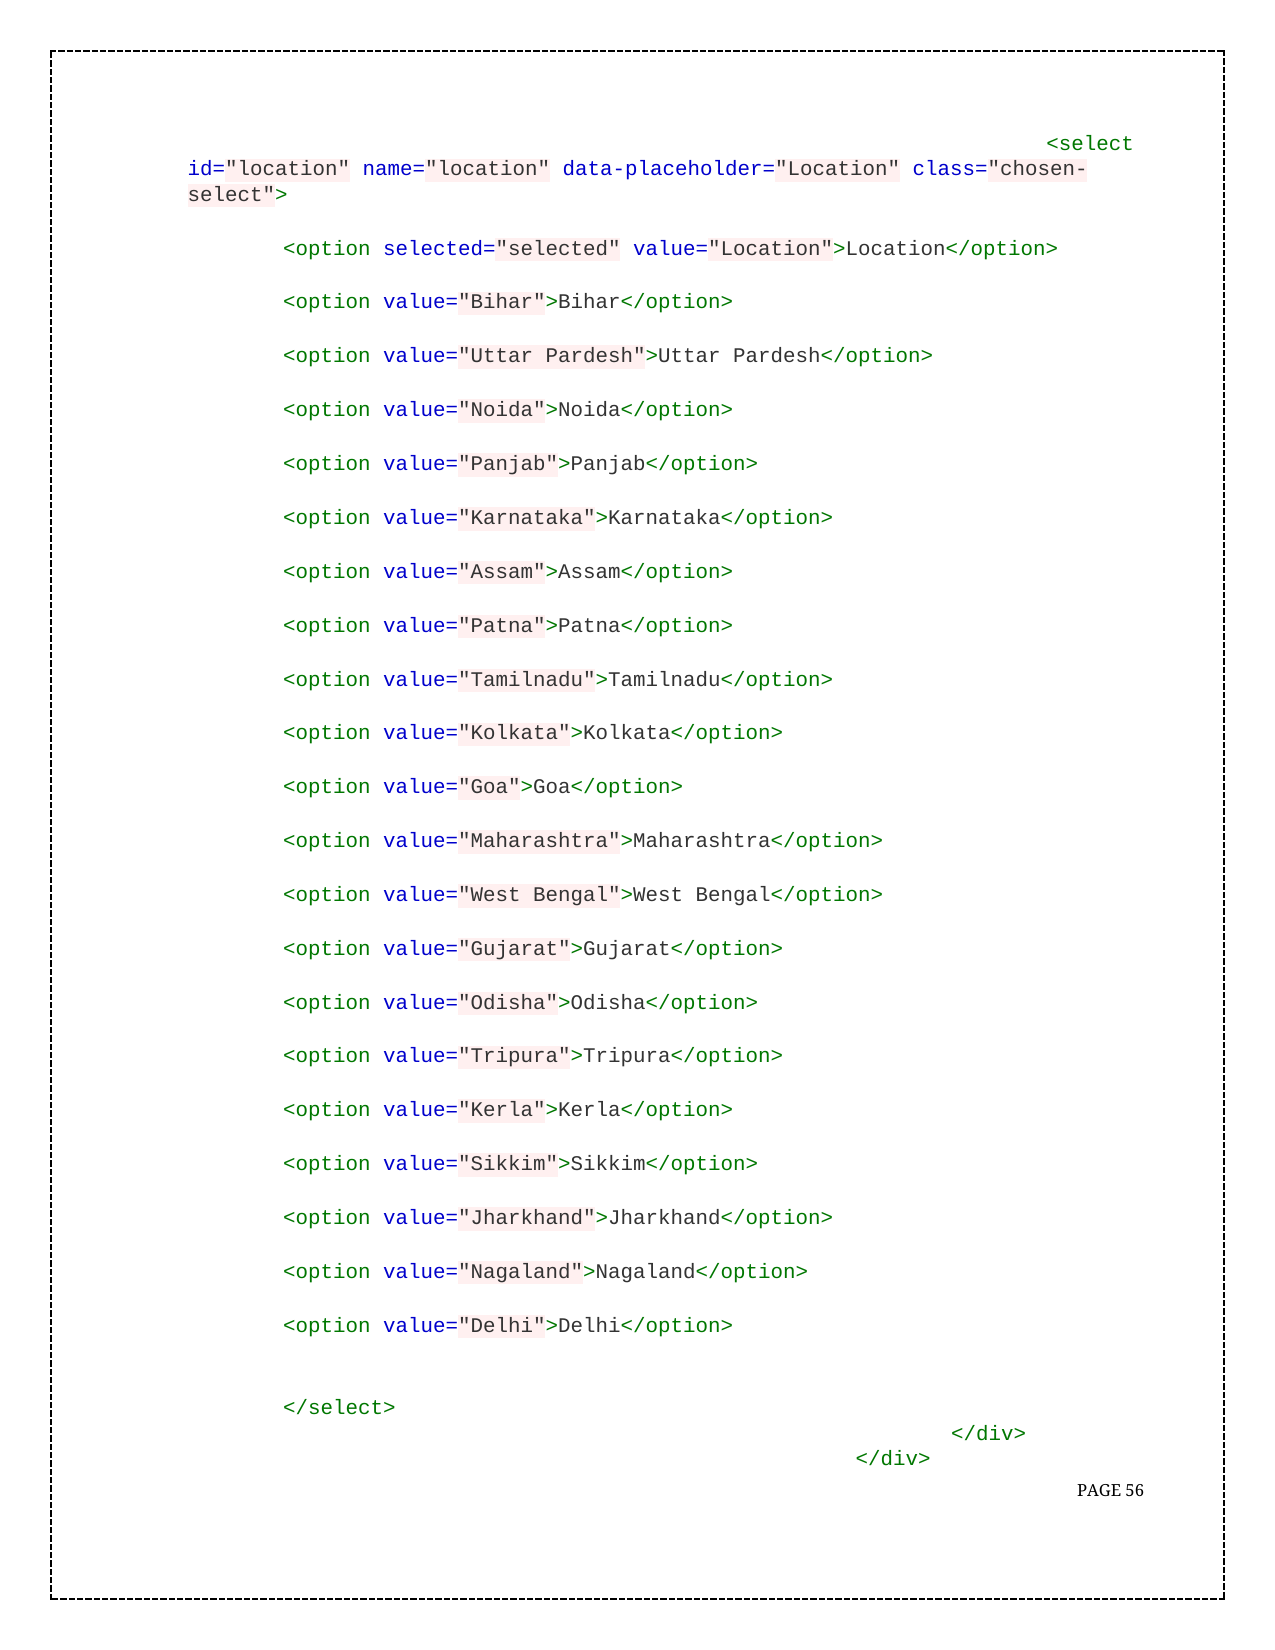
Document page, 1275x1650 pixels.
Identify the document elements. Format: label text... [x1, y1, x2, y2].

text <option value="Noida">Noida</option> [187, 369, 1144, 423]
text </select> [187, 1367, 1144, 1421]
text <option value="Jharkhand">Jharkhand</option> [187, 1177, 1144, 1231]
text <option value="West Bengal">West Bengal</option> [187, 854, 1144, 908]
text <option value="Nagaland">Nagaland</option> [187, 1231, 1144, 1284]
text <option value="Assam">Assam</option> [187, 531, 1144, 584]
text <option value="Maharashtra">Maharashtra</option> [187, 800, 1144, 854]
text <option value="Sikkim">Sikkim</option> [187, 1123, 1144, 1177]
text <option selected="selected" value="Location">Location</option> [187, 207, 1144, 261]
text <option value="Goa">Goa</option> [187, 746, 1144, 800]
text <option value="Panjab">Panjab</option> [187, 423, 1144, 477]
text <option value="Kolkata">Kolkata</option> [187, 692, 1144, 746]
text <option value="Kerla">Kerla</option> [187, 1069, 1144, 1123]
text <option value="Delhi">Delhi</option> [187, 1284, 1144, 1338]
text <option value="Karnataka">Karnataka</option> [187, 477, 1144, 531]
text </div> [187, 1421, 1144, 1446]
text <select id="location" name="location" data-placeholder="Location" class="chosen-select"> [187, 131, 1144, 207]
text <option value="Tamilnadu">Tamilnadu</option> [187, 638, 1144, 692]
text <option value="Bihar">Bihar</option> [187, 261, 1144, 315]
text <option value="Uttar Pardesh">Uttar Pardesh</option> [187, 315, 1144, 369]
text </div> [187, 1446, 1144, 1472]
text <option value="Patna">Patna</option> [187, 584, 1144, 638]
text <option value="Gujarat">Gujarat</option> [187, 908, 1144, 961]
text <option value="Tripura">Tripura</option> [187, 1015, 1144, 1069]
text <option value="Odisha">Odisha</option> [187, 961, 1144, 1015]
